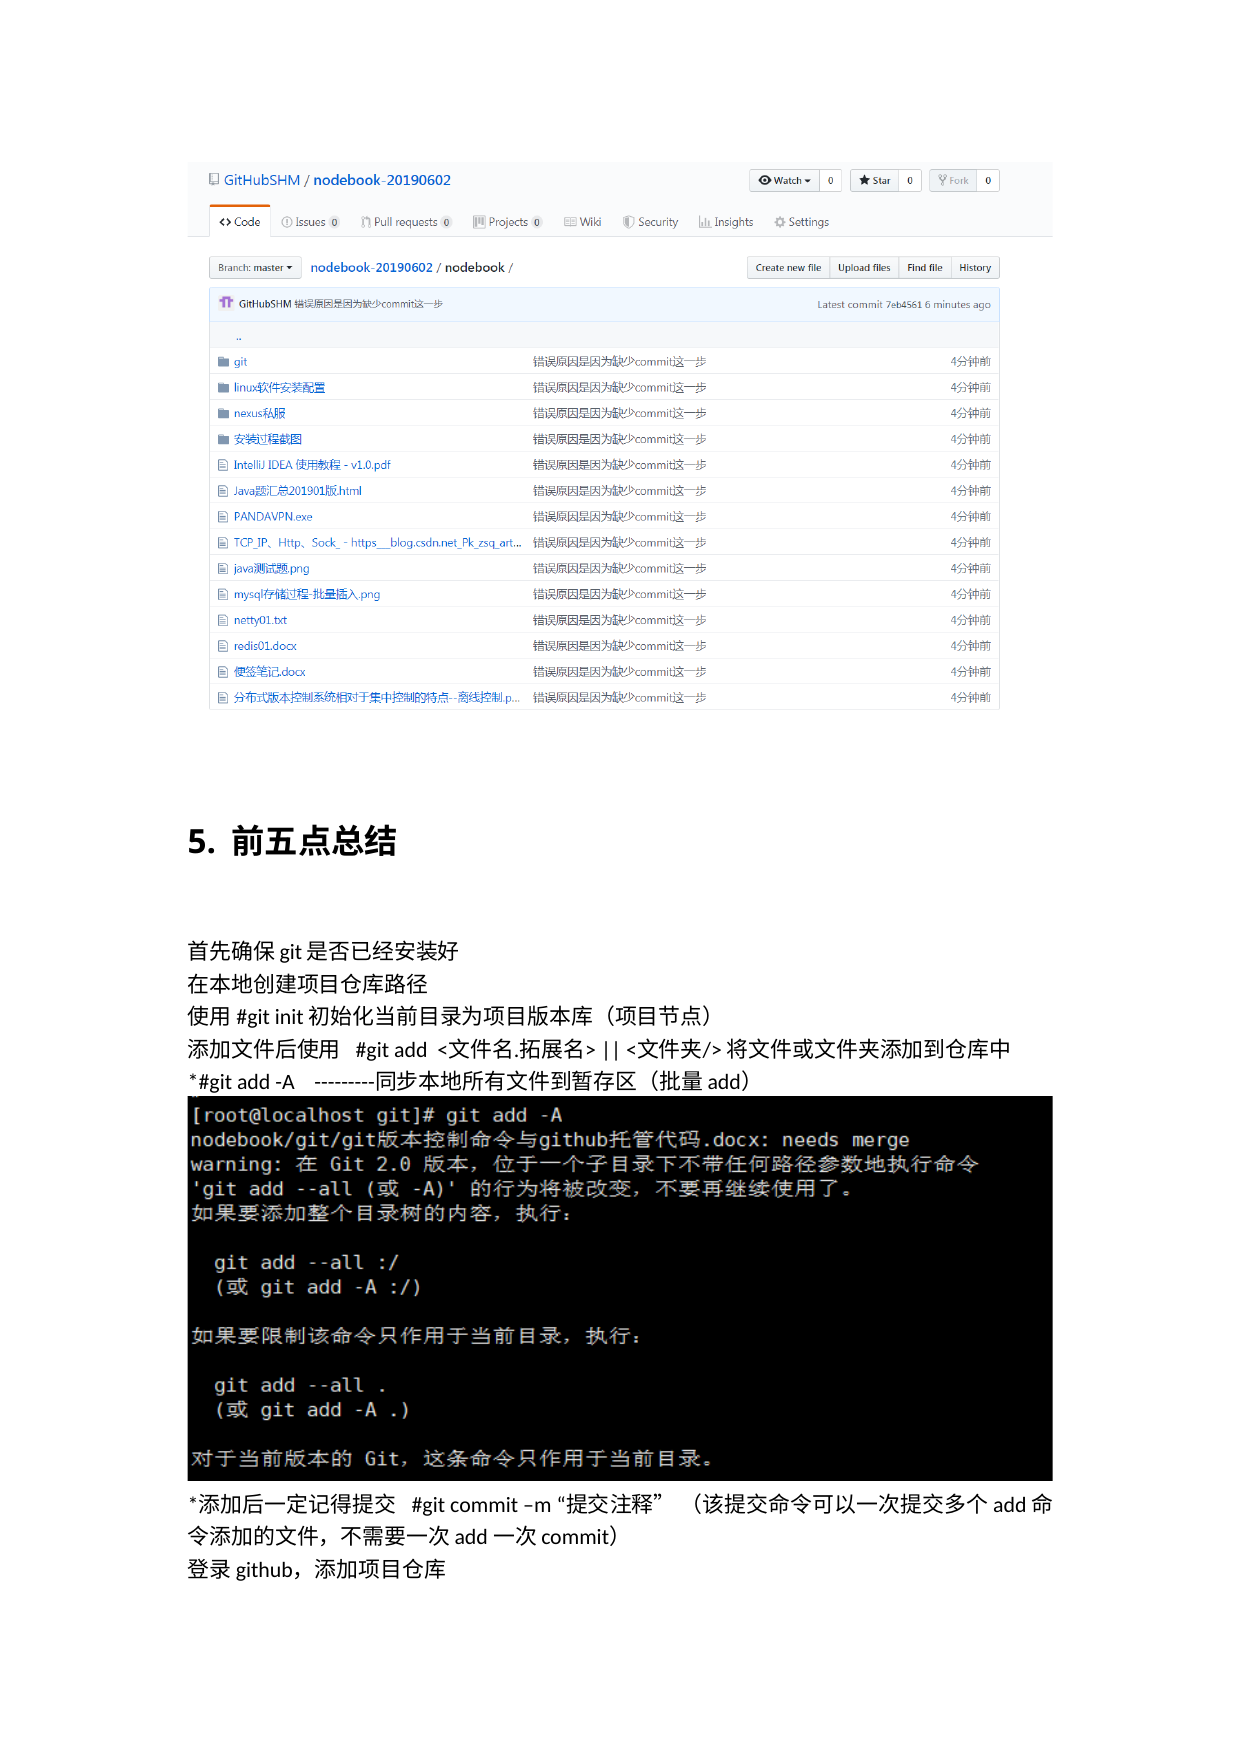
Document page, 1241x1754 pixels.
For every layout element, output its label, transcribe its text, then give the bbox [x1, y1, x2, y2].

text 使用 #git init 初始化当前目录为项目版本库（项目节点） [187, 999, 1053, 1031]
subtitle 前五点总结 [187, 807, 1053, 872]
text 在本地创建项目仓库路径 [187, 966, 1053, 999]
text *#git add -A ---------同步本地所有文件到暂存区（批量add） [187, 1064, 1053, 1096]
text 添加文件后使用 #git add <文件名.拓展名> || <文件夹/> 将文件或文件夹添加到仓库中 [187, 1031, 1053, 1064]
text *添加后一定记得提交 #git commit –m “提交注释” （该提交命令可以一次提交多个add命令添加的文件，不需要一次add 一次commit） [187, 1486, 1053, 1551]
picture [187, 1096, 1053, 1481]
text 登录github，添加项目仓库 [187, 1551, 1053, 1584]
picture [187, 162, 1053, 722]
text 首先确保git是否已经安装好 [187, 934, 1053, 966]
